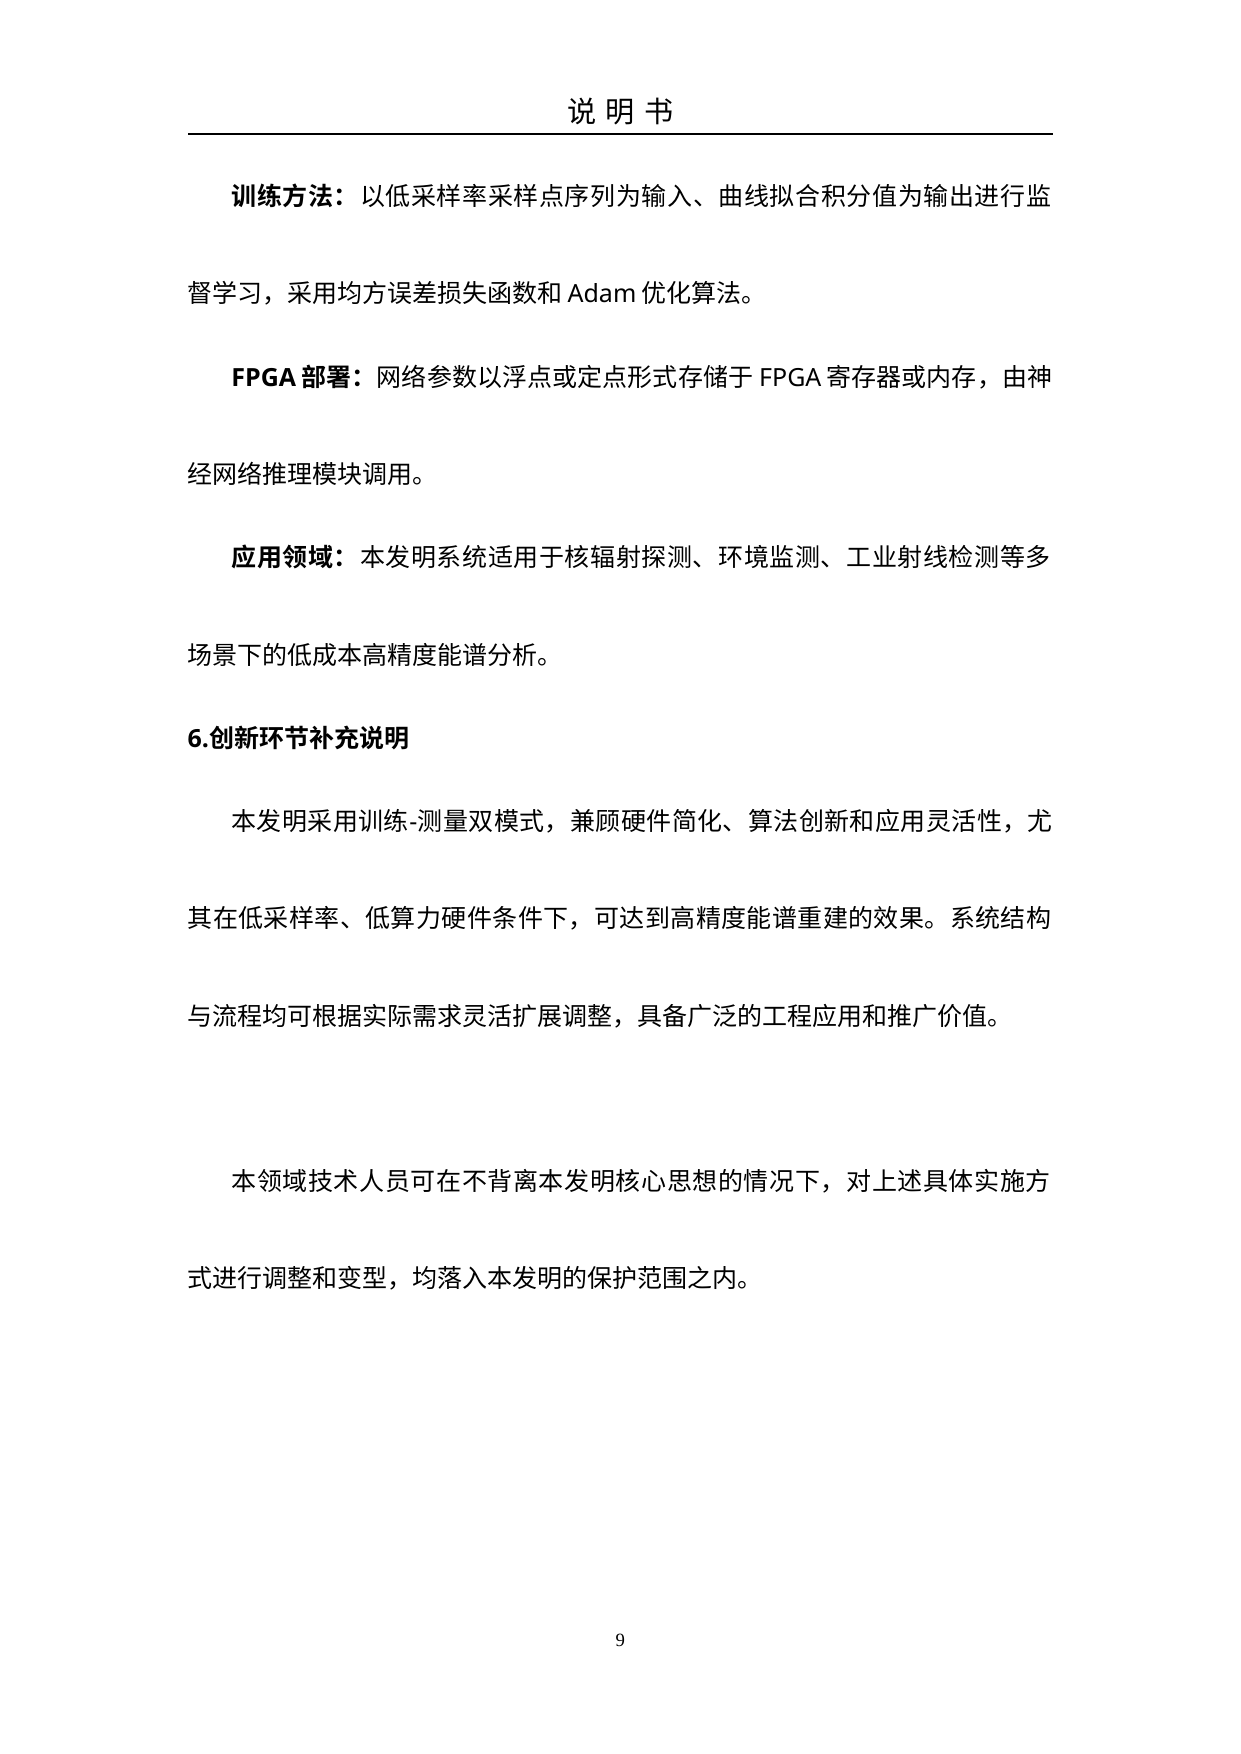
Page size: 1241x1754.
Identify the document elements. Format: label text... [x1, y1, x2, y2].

text 应用领域：本发明系统适用于核辐射探测、环境监测、工业射线检测等多场景下的低成本高精度能谱分析。 [187, 523, 1053, 686]
text FPGA部署：网络参数以浮点或定点形式存储于FPGA寄存器或内存，由神经网络推理模块调用。 [187, 343, 1053, 505]
text 本发明采用训练-测量双模式，兼顾硬件简化、算法创新和应用灵活性，尤其在低采样率、低算力硬件条件下，可达到高精度能谱重建的效果。系统结构与流程均可根据实际需求灵活扩展调整，具备广泛的工程应用和推广价值。 [187, 787, 1053, 1047]
text 训练方法：以低采样率采样点序列为输入、曲线拟合积分值为输出进行监督学习，采用均方误差损失函数和Adam优化算法。 [187, 162, 1053, 324]
text 6.创新环节补充说明 [187, 704, 1053, 769]
text 本领域技术人员可在不背离本发明核心思想的情况下，对上述具体实施方式进行调整和变型，均落入本发明的保护范围之内。 [187, 1147, 1053, 1309]
